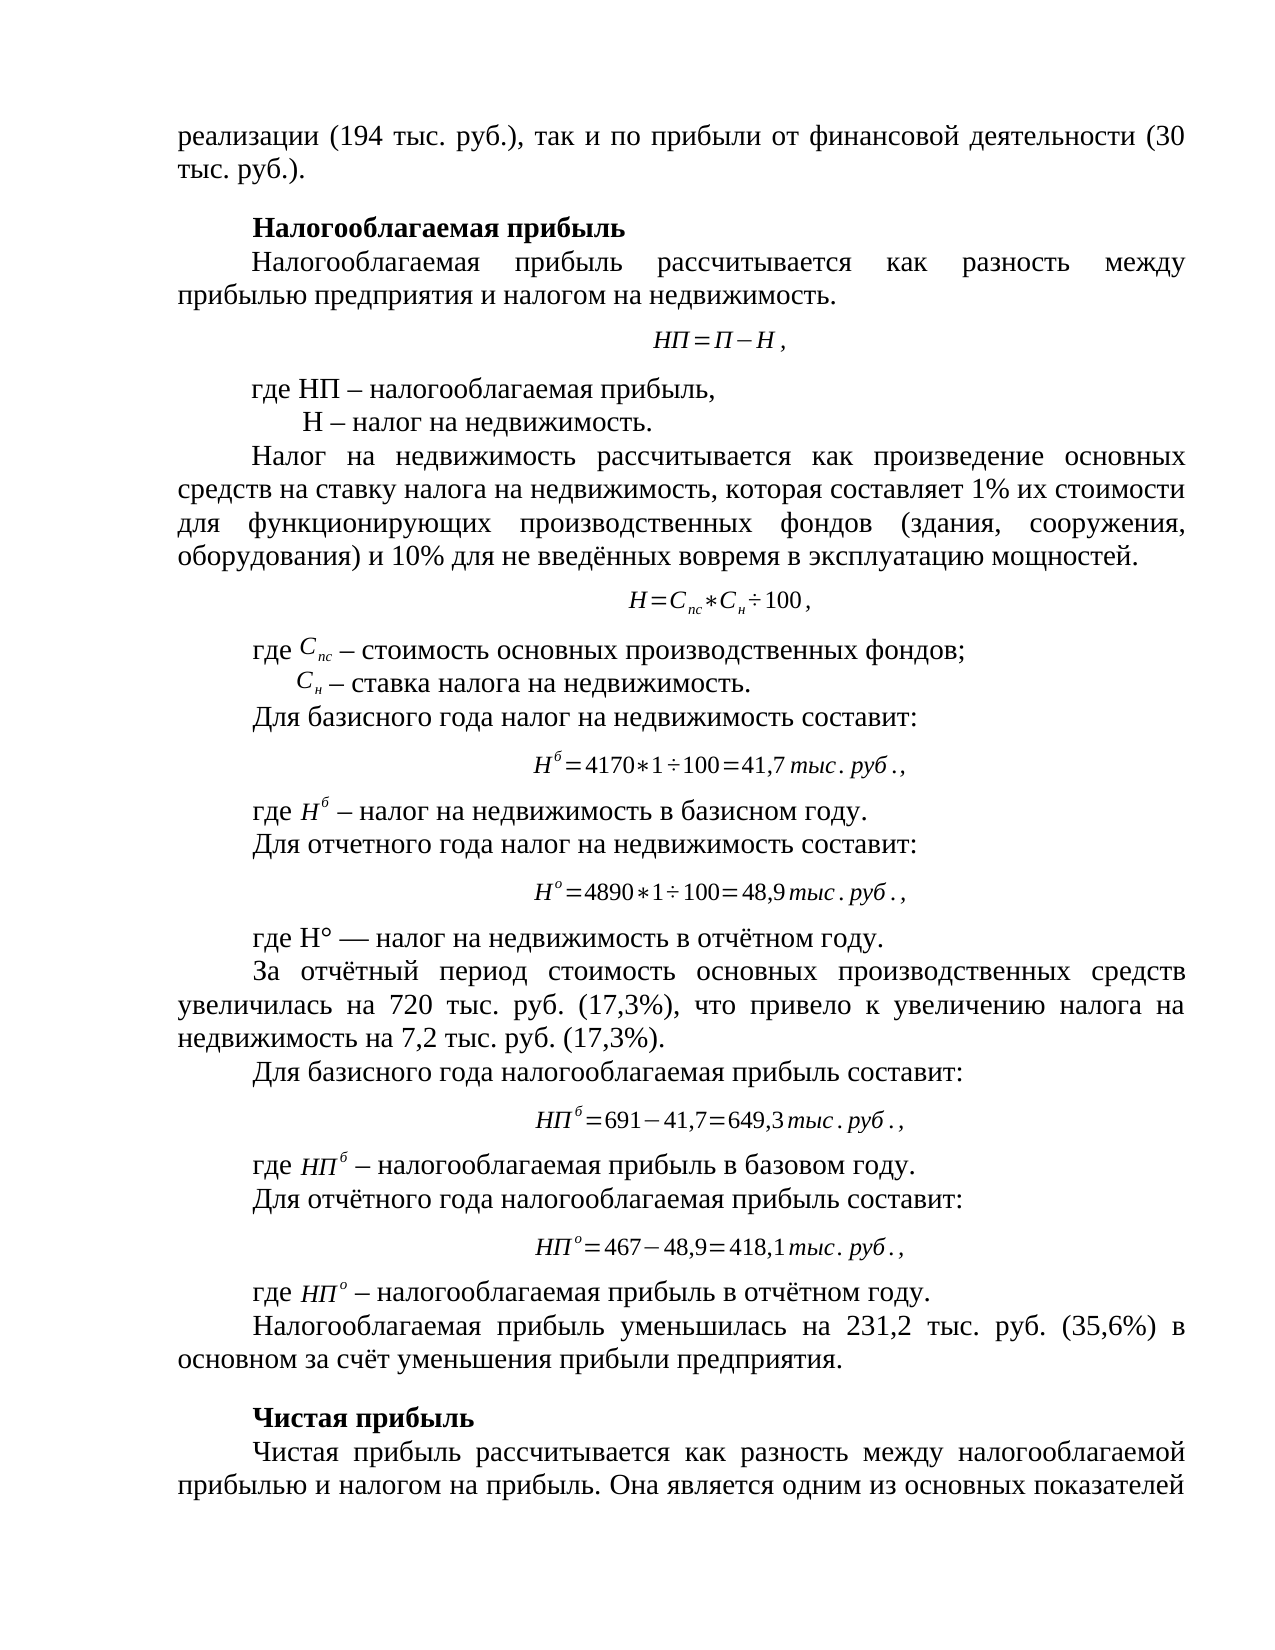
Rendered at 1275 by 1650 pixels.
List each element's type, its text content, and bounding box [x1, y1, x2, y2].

text Налогооблагаемая прибыль рассчитывается как разность между прибылью предприятия и налогом на недвижимость. [177, 244, 1186, 311]
text где – налогооблагаемая прибыль в отчётном году. [177, 1274, 1186, 1308]
text где – налогооблагаемая прибыль в базовом году. [177, 1147, 1186, 1181]
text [177, 1434, 1186, 1501]
text где – стоимость основных производственных фондов; [192, 632, 1186, 666]
text Налогооблагаемая прибыль [177, 210, 1186, 244]
text Налогооблагаемая прибыль уменьшилась на 231,2 тыс. руб. (35,6%) в основном за счёт уменьшения прибыли предприятия. [177, 1308, 1186, 1375]
text Чистая прибыль [177, 1400, 1186, 1434]
text Налог на недвижимость рассчитывается как произведение основных средств на ставку налога на недвижимость, которая составляет 1% их стоимости для функционирующих производственных фондов (здания, сооружения, оборудования) и 10% для не введённых вовремя в эксплуатацию мощностей. [177, 438, 1186, 572]
text Для отчётного года налогооблагаемая прибыль составит: [177, 1181, 1186, 1214]
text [177, 118, 1186, 185]
text – ставка налога на недвижимость. [192, 666, 1186, 699]
text За отчётный период стоимость основных производственных средств увеличилась на 720 тыс. руб. (17,3%), что привело к увеличению налога на недвижимость на 7,2 тыс. руб. (17,3%). [177, 953, 1186, 1054]
text где НП – налогооблагаемая прибыль, [177, 371, 1186, 404]
text Для базисного года налогооблагаемая прибыль составит: [177, 1054, 1186, 1087]
text Для базисного года налог на недвижимость составит: [192, 699, 1186, 733]
text где Н° — налог на недвижимость в отчётном году. [177, 920, 1186, 953]
text где – налог на недвижимость в базисном году. [177, 793, 1186, 826]
text Н – налог на недвижимость. [177, 404, 1186, 438]
text Для отчетного года налог на недвижимость составит: [192, 826, 1186, 860]
